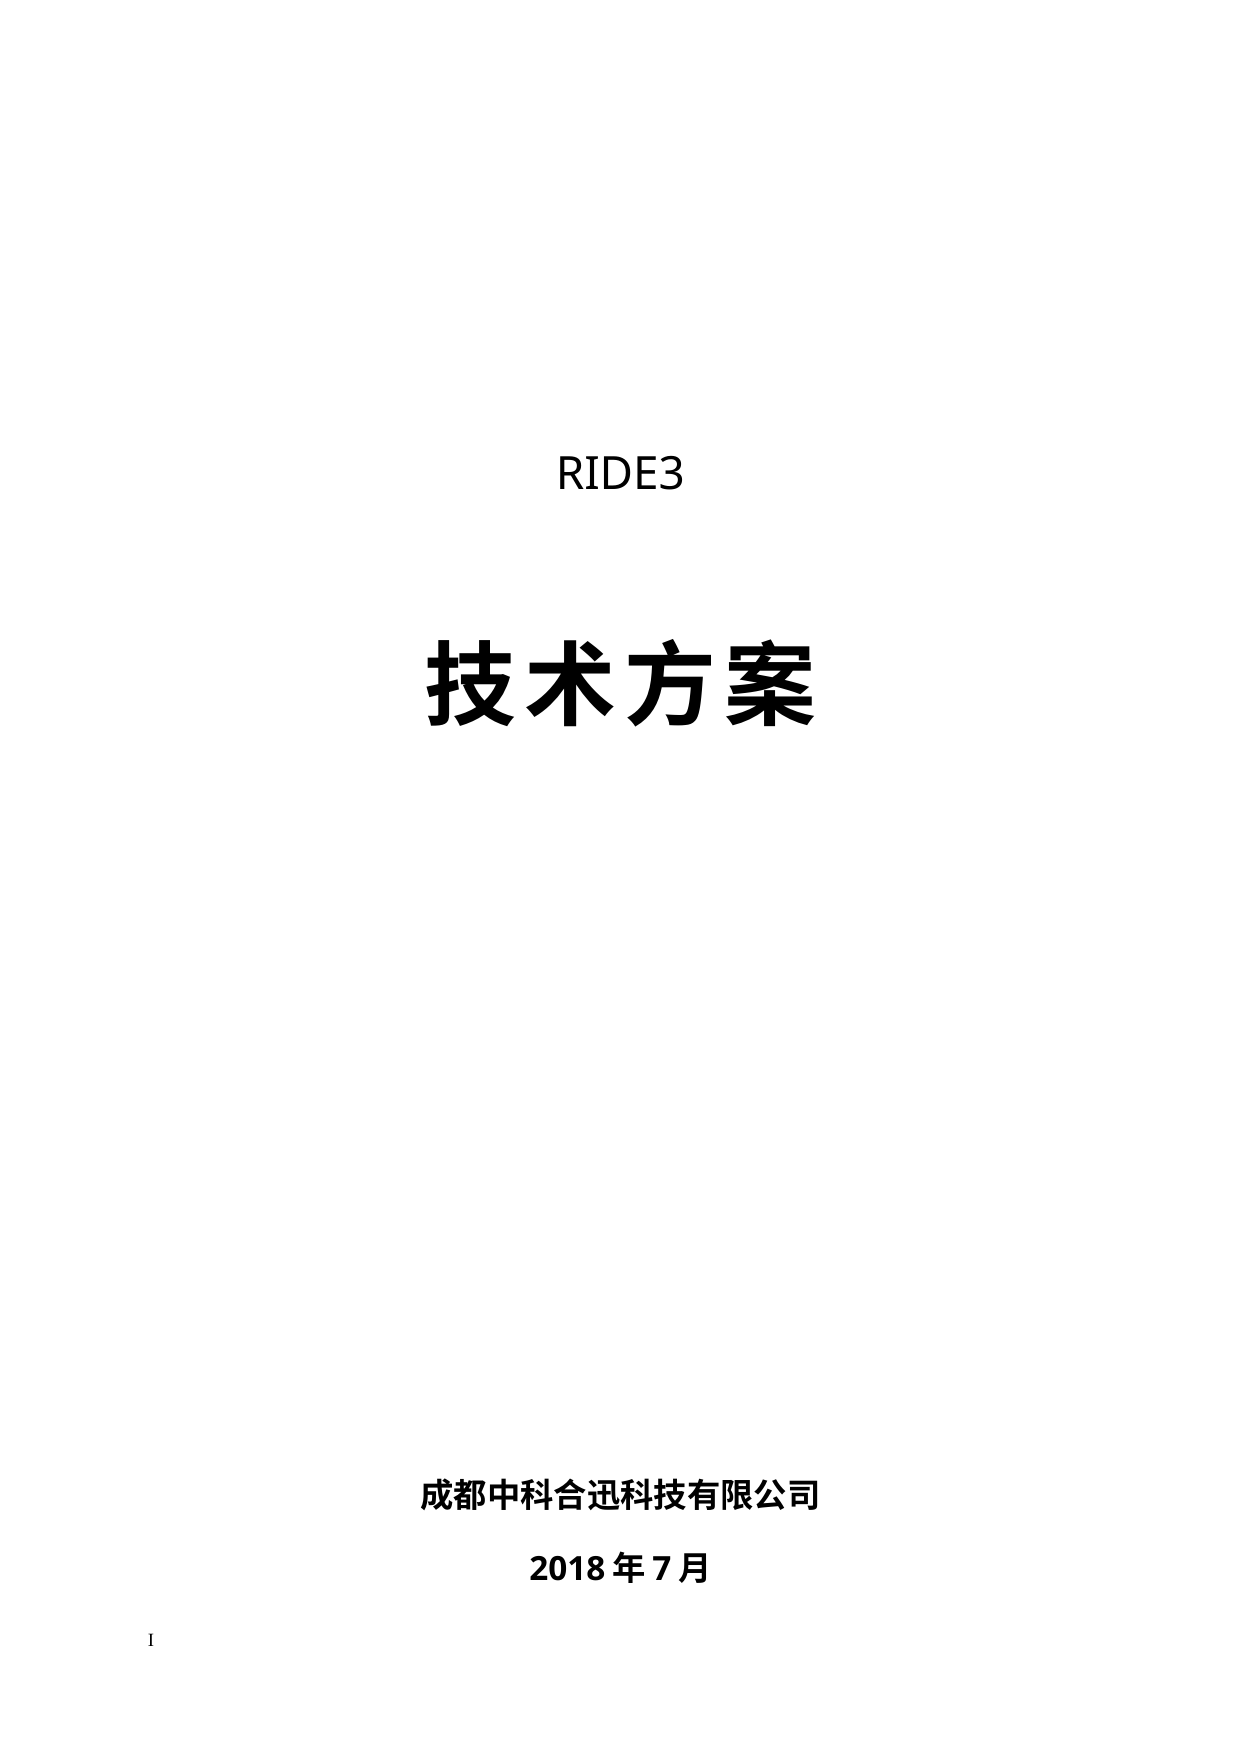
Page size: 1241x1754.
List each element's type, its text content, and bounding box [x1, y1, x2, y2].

text 成都中科合迅科技有限公司 [148, 1469, 1092, 1517]
text 技术方案 [148, 612, 1092, 744]
text 2018年7月 [148, 1542, 1092, 1590]
text RIDE3 [148, 440, 1092, 502]
